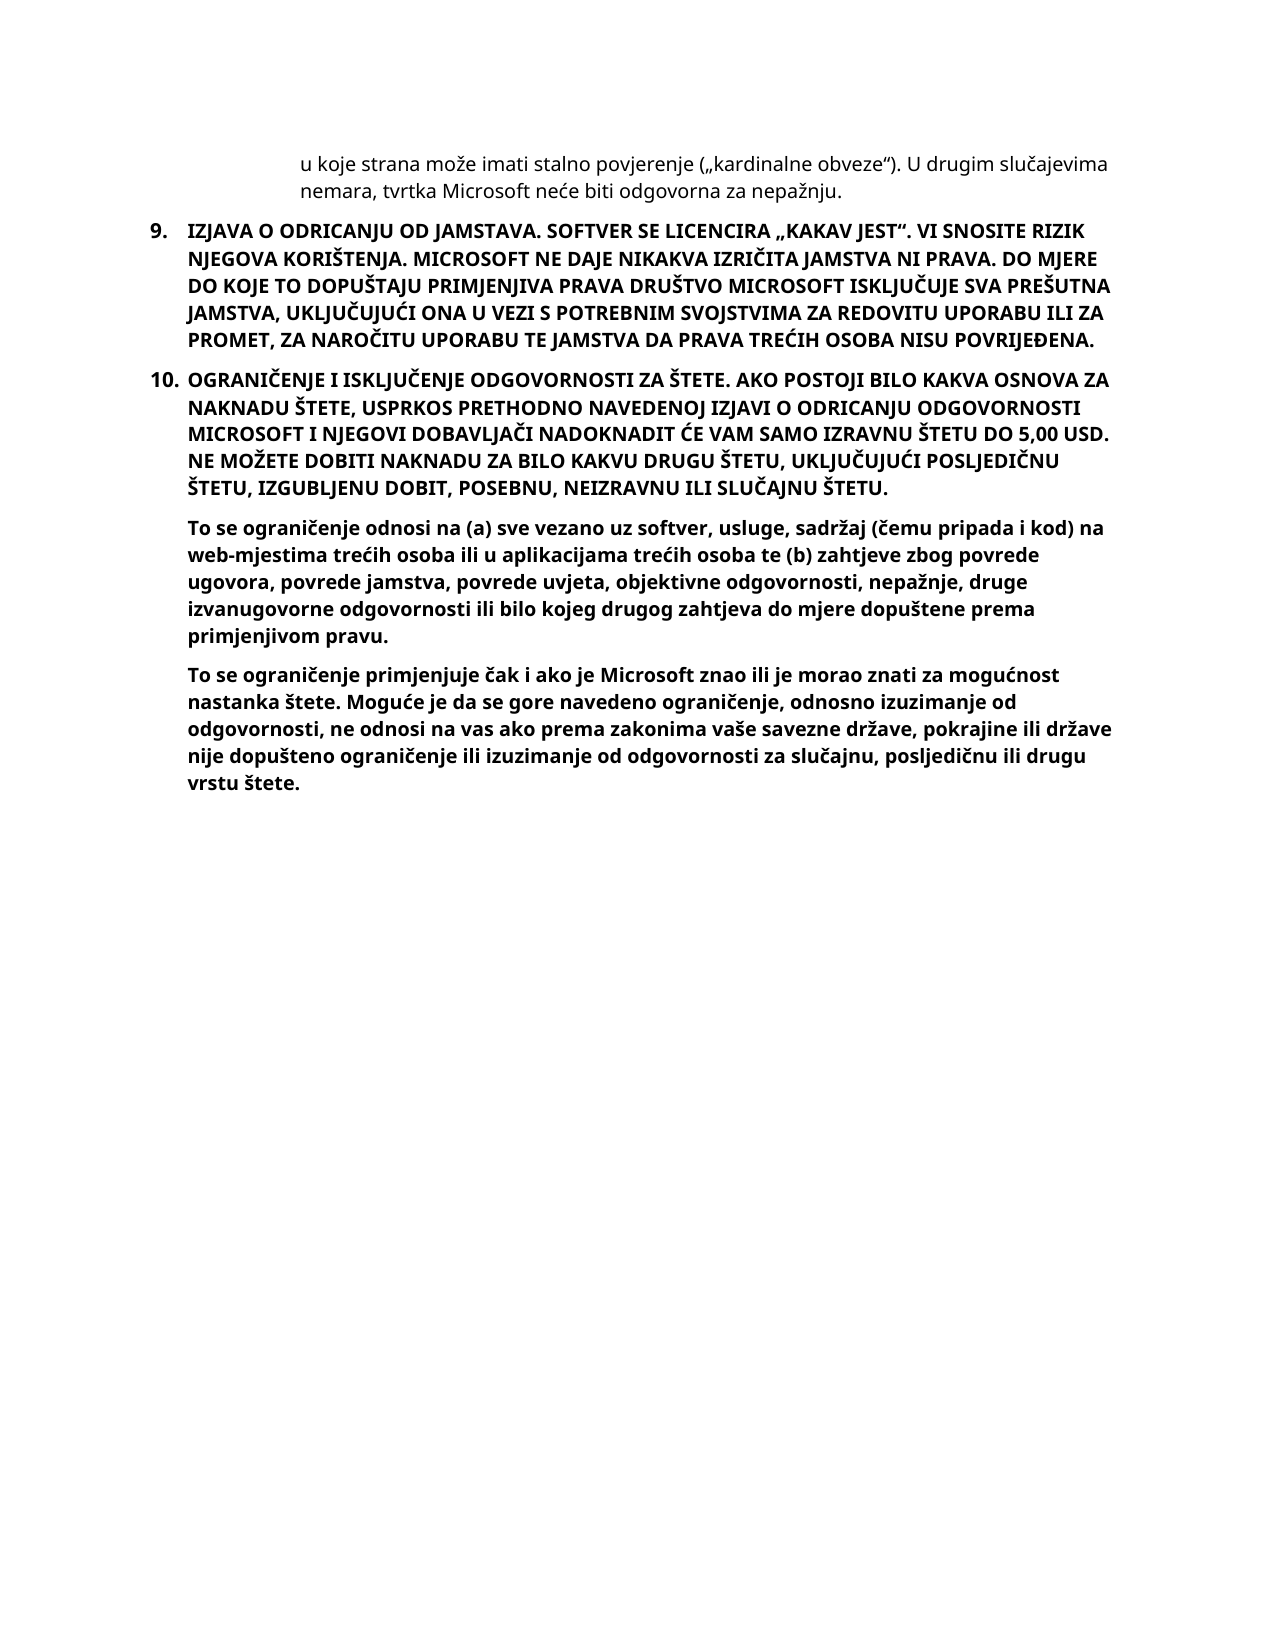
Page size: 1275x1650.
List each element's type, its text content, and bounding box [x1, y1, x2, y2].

text To se ograničenje primjenjuje čak i ako je Microsoft znao ili je morao znati za mogućnost nastanka štete. Moguće je da se gore navedeno ograničenje, odnosno izuzimanje od odgovornosti, ne odnosi na vas ako prema zakonima vaše savezne države, pokrajine ili države nije dopušteno ograničenje ili izuzimanje od odgovornosti za slučajnu, posljedičnu ili drugu vrstu štete. [187, 662, 1125, 796]
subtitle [300, 150, 1125, 204]
subtitle OGRANIČENJE I ISKLJUČENJE ODGOVORNOSTI ZA ŠTETE. AKO POSTOJI BILO KAKVA OSNOVA ZA NAKNADU ŠTETE, USPRKOS PRETHODNO NAVEDENOJ IZJAVI O ODRICANJU ODGOVORNOSTI MICROSOFT I NJEGOVI DOBAVLJAČI NADOKNADIT ĆE VAM SAMO IZRAVNU ŠTETU DO 5,00 USD. NE MOŽETE DOBITI NAKNADU ZA BILO KAKVU DRUGU ŠTETU, UKLJUČUJUĆI POSLJEDIČNU ŠTETU, IZGUBLJENU DOBIT, POSEBNU, NEIZRAVNU ILI SLUČAJNU ŠTETU. [150, 365, 1125, 502]
text To se ograničenje odnosi na (a) sve vezano uz softver, usluge, sadržaj (čemu pripada i kod) na web-mjestima trećih osoba ili u aplikacijama trećih osoba te (b) zahtjeve zbog povrede ugovora, povrede jamstva, povrede uvjeta, objektivne odgovornosti, nepažnje, druge izvanugovorne odgovornosti ili bilo kojeg drugog zahtjeva do mjere dopuštene prema primjenjivom pravu. [187, 514, 1125, 649]
subtitle IZJAVA O ODRICANJU OD JAMSTAVA. SOFTVER SE LICENCIRA „KAKAV JEST“. VI SNOSITE RIZIK NJEGOVA KORIŠTENJA. MICROSOFT NE DAJE NIKAKVA IZRIČITA JAMSTVA NI PRAVA. DO MJERE DO KOJE TO DOPUŠTAJU PRIMJENJIVA PRAVA DRUŠTVO MICROSOFT ISKLJUČUJE SVA PREŠUTNA JAMSTVA, UKLJUČUJUĆI ONA U VEZI S POTREBNIM SVOJSTVIMA ZA REDOVITU UPORABU ILI ZA PROMET, ZA NAROČITU UPORABU TE JAMSTVA DA PRAVA TREĆIH OSOBA NISU POVRIJEĐENA. [150, 216, 1125, 353]
